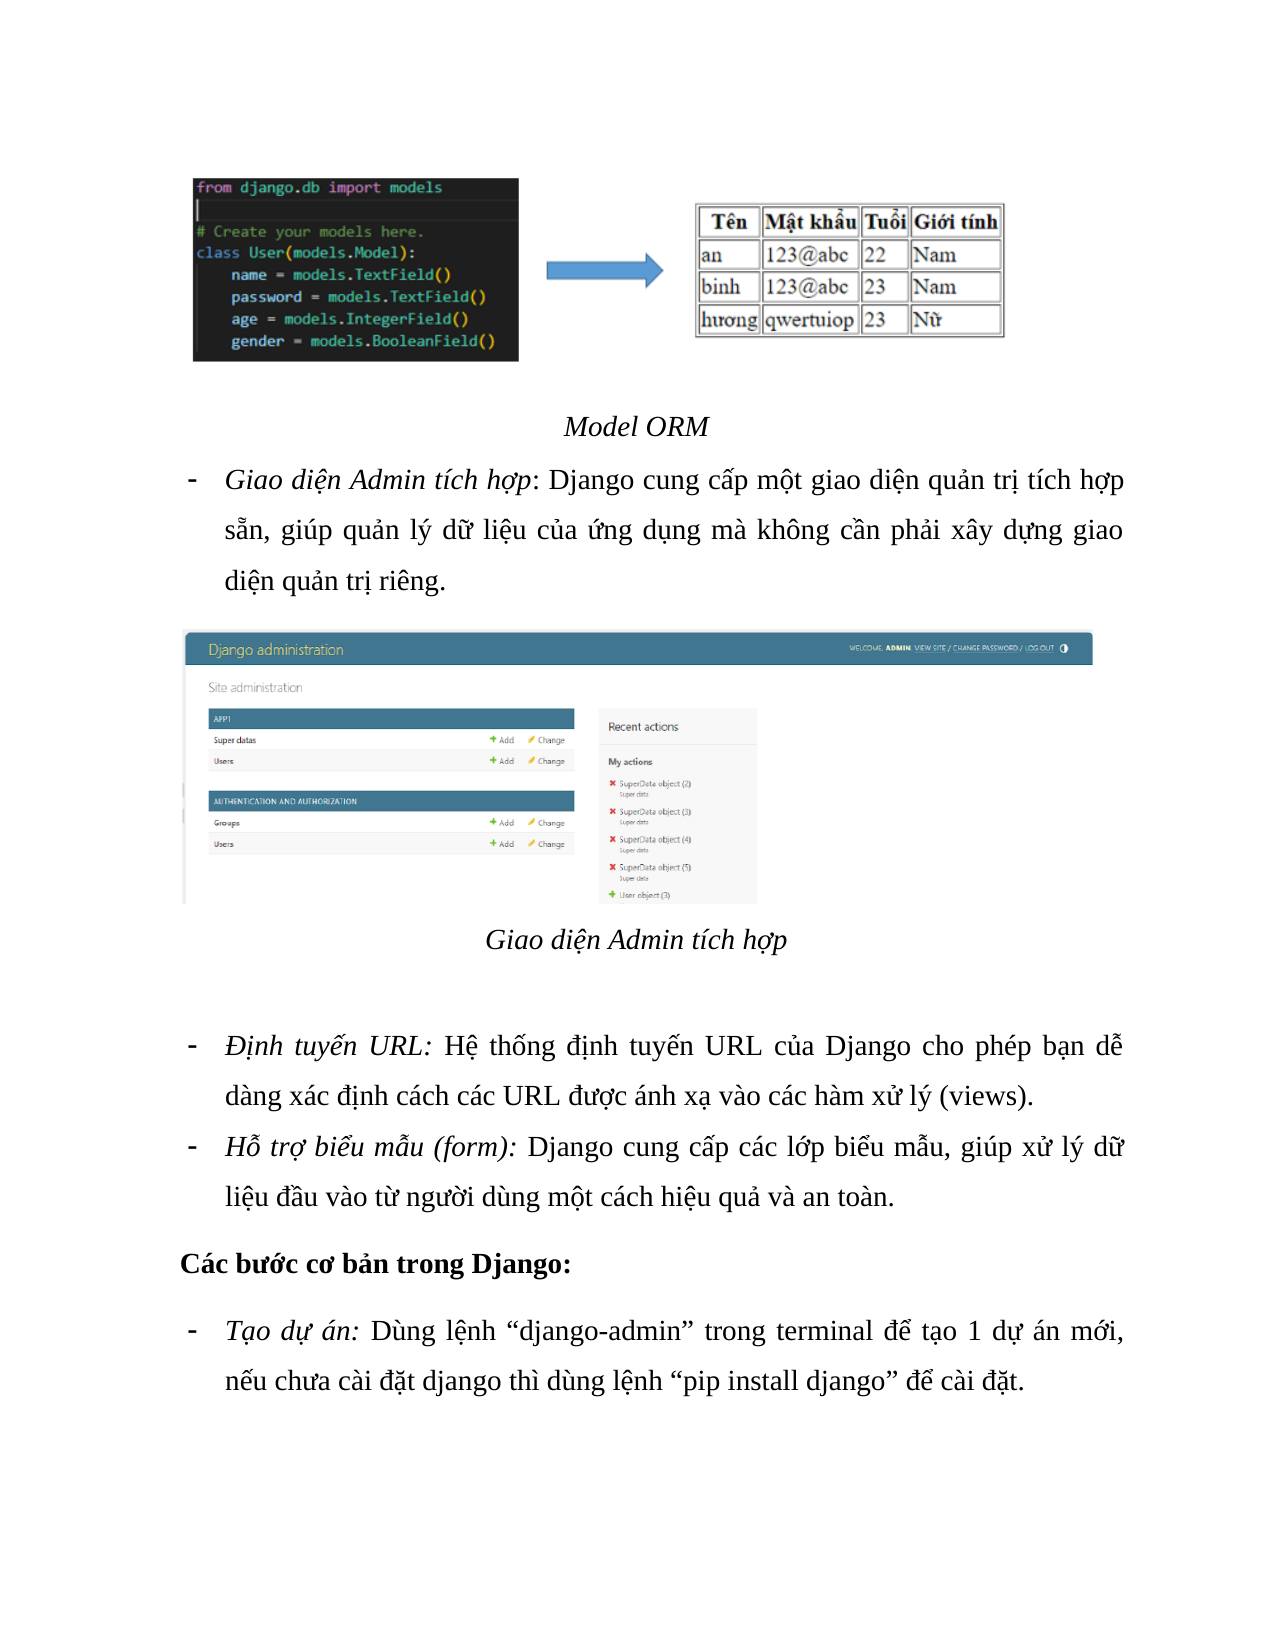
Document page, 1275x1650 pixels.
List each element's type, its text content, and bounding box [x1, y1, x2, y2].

picture [182, 629, 1093, 904]
picture [150, 150, 1054, 391]
list Hỗ trợ biểu mẫu (form): Django cung cấp các lớp biểu mẫu, giúp xử lý dữ liệu đầu vào từ người dùng một cách hiệu quả và an toàn. [187, 1129, 1125, 1213]
text Model ORM [150, 409, 1125, 443]
list Tạo dự án: Dùng lệnh “django-admin” trong terminal để tạo 1 dự án mới, nếu chưa cài đặt django thì dùng lệnh “pip install django” để cài đặt. [187, 1313, 1125, 1397]
list Giao diện Admin tích hợp: Django cung cấp một giao diện quản trị tích hợp sẵn, giúp quản lý dữ liệu của ứng dụng mà không cần phải xây dựng giao diện quản trị riêng. [187, 462, 1125, 596]
text Các bước cơ bản trong Django: [150, 1246, 1125, 1279]
text Giao diện Admin tích hợp [150, 922, 1125, 956]
list Định tuyến URL: Hệ thống định tuyến URL của Django cho phép bạn dễ dàng xác định cách các URL được ánh xạ vào các hàm xử lý (views). [187, 1028, 1125, 1112]
